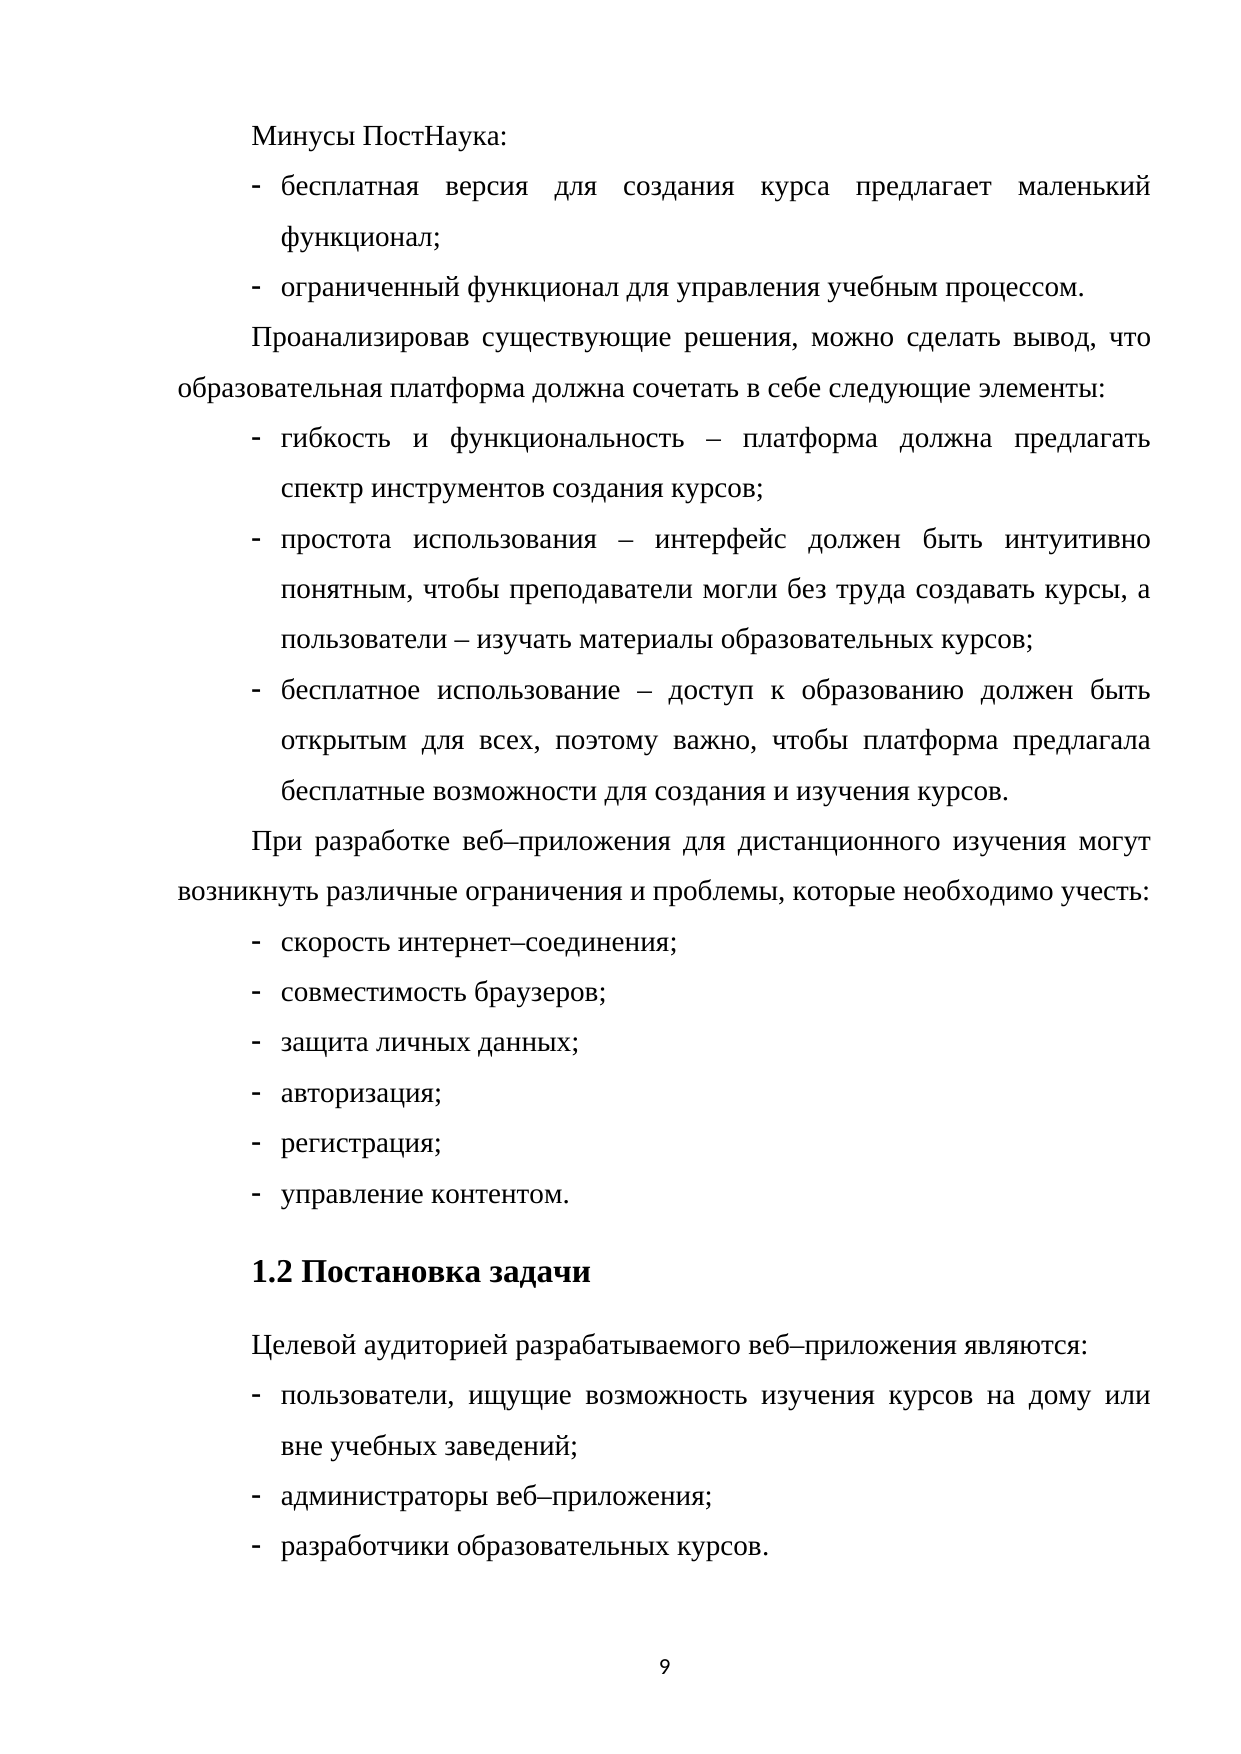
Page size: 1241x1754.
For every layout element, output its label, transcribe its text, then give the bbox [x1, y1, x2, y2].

list управление контентом. [251, 1176, 1152, 1209]
list совместимость браузеров; [251, 974, 1152, 1008]
list гибкость и функциональность – платформа должна предлагать спектр инструментов создания курсов; [251, 420, 1152, 504]
text Целевой аудиторией разрабатываемого веб–приложения являются: [177, 1327, 1152, 1361]
list защита личных данных; [251, 1024, 1152, 1058]
text При разработке веб–приложения для дистанционного изучения могут возникнуть различные ограничения и проблемы, которые необходимо учесть: [177, 823, 1152, 907]
list ограниченный функционал для управления учебным процессом. [251, 269, 1152, 303]
list бесплатная версия для создания курса предлагает маленький функционал; [251, 168, 1152, 252]
list простота использования – интерфейс должен быть интуитивно понятным, чтобы преподаватели могли без труда создавать курсы, а пользователи – изучать материалы образовательных курсов; [251, 521, 1152, 655]
list разработчики образовательных курсов. [251, 1528, 1152, 1562]
list авторизация; [251, 1075, 1152, 1108]
list бесплатное использование – доступ к образованию должен быть открытым для всех, поэтому важно, чтобы платформа предлагала бесплатные возможности для создания и изучения курсов. [251, 672, 1152, 806]
list регистрация; [251, 1125, 1152, 1159]
list администраторы веб–приложения; [251, 1478, 1152, 1512]
text Проанализировав существующие решения, можно сделать вывод, что образовательная платформа должна сочетать в себе следующие элементы: [177, 319, 1152, 403]
subtitle Постановка задачи [251, 1251, 1152, 1289]
list пользователи, ищущие возможность изучения курсов на дому или вне учебных заведений; [251, 1377, 1152, 1461]
text Минусы ПостНаука: [177, 118, 1152, 152]
list скорость интернет–соединения; [251, 924, 1152, 957]
